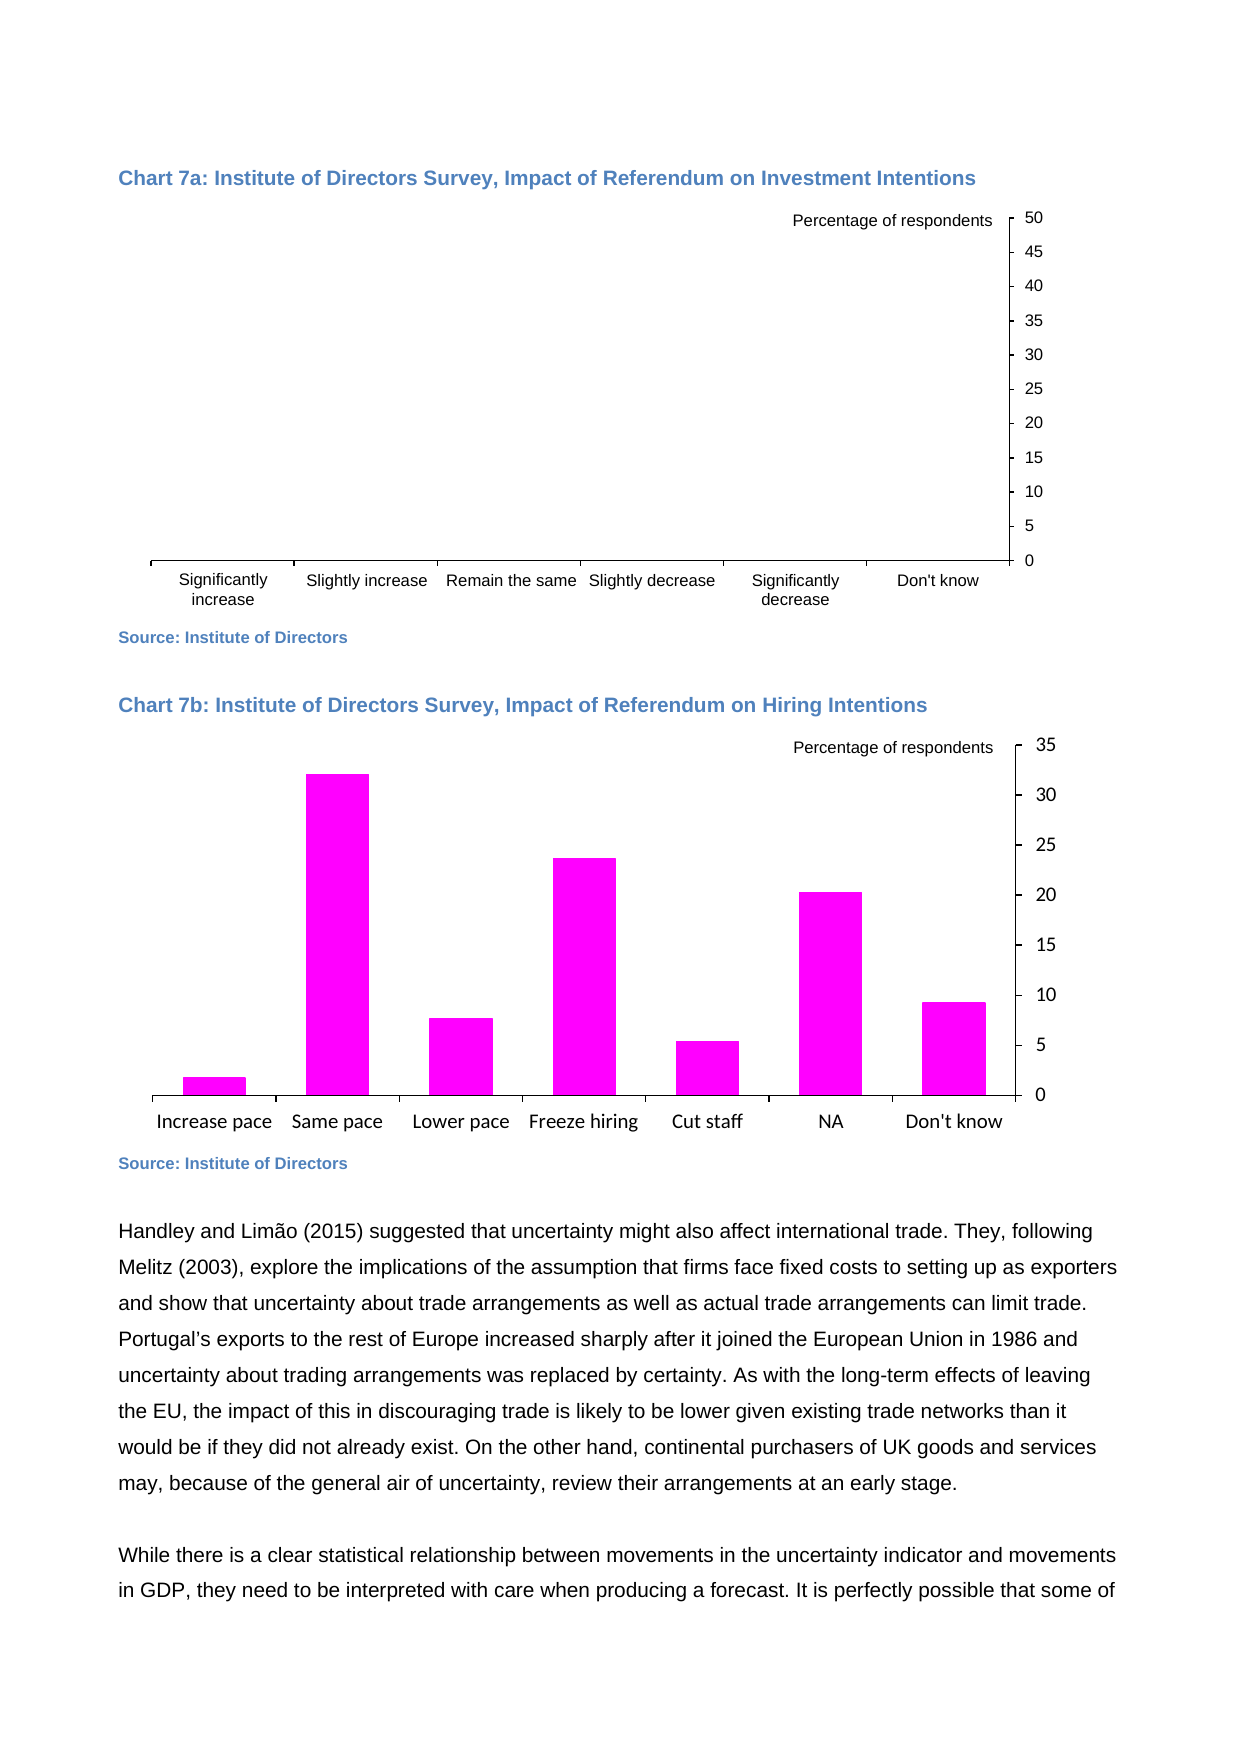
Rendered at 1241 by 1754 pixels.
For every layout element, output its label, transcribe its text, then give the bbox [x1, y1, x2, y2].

text Source: Institute of Directors [118, 1154, 1240, 1173]
text 0 [94, 550, 1034, 569]
text 35 [94, 311, 1043, 330]
text Handley and Limão (2015) suggested that uncertainty might also affect international trade. They, following Melitz (2003), explore the implications of the assumption that firms face fixed costs to setting up as exporters and show that uncertainty about trade arrangements as well as actual trade arrangements can limit trade. [118, 1219, 1123, 1315]
text 25 [94, 831, 1056, 857]
text 10 [94, 482, 1043, 501]
text 15 [94, 931, 1056, 957]
text Source: Institute of Directors [118, 628, 1240, 647]
text 20 [94, 881, 1056, 907]
text 10 [94, 981, 1056, 1007]
text 30 [94, 781, 1056, 807]
text decrease [271, 590, 829, 609]
subtitle Chart 7b: Institute of Directors Survey, Impact of Referendum on Hiring Intentions [118, 693, 1240, 717]
text Increase pace Same pace Lower pace Freeze hiring Cut staff NA Don't know [156, 1109, 1240, 1134]
text 20 [94, 413, 1043, 432]
text 40 [94, 276, 1043, 295]
text Slightly increase Remain the same Slightly decrease Significantly [271, 571, 839, 590]
text 50 [94, 208, 1043, 227]
text 45 [94, 242, 1043, 261]
text 5 [94, 1032, 1046, 1057]
text 30 [94, 345, 1043, 364]
text Significantly increase [178, 570, 269, 608]
subtitle Chart 7a: Institute of Directors Survey, Impact of Referendum on Investment Intentions [118, 166, 1240, 190]
text Don't know [897, 571, 1240, 590]
text 15 [94, 447, 1043, 467]
text 5 [94, 516, 1034, 535]
text 0 [1035, 1082, 1240, 1107]
text 35 [94, 731, 1056, 756]
text Portugal’s exports to the rest of Europe increased sharply after it joined the European Union in 1986 and uncertainty about trading arrangements was replaced by certainty. As with the long-term effects of leaving the EU, the impact of this in discouraging trade is likely to be lower given existing trade networks than it would be if they did not already exist. On the other hand, continental purchasers of UK goods and services may, because of the general air of uncertainty, review their arrangements at an early stage. [118, 1327, 1099, 1495]
text 25 [94, 379, 1043, 398]
text While there is a clear statistical relationship between movements in the uncertainty indicator and movements in GDP, they need to be interpreted with care when producing a forecast. It is perfectly possible that some of [118, 1543, 1119, 1602]
